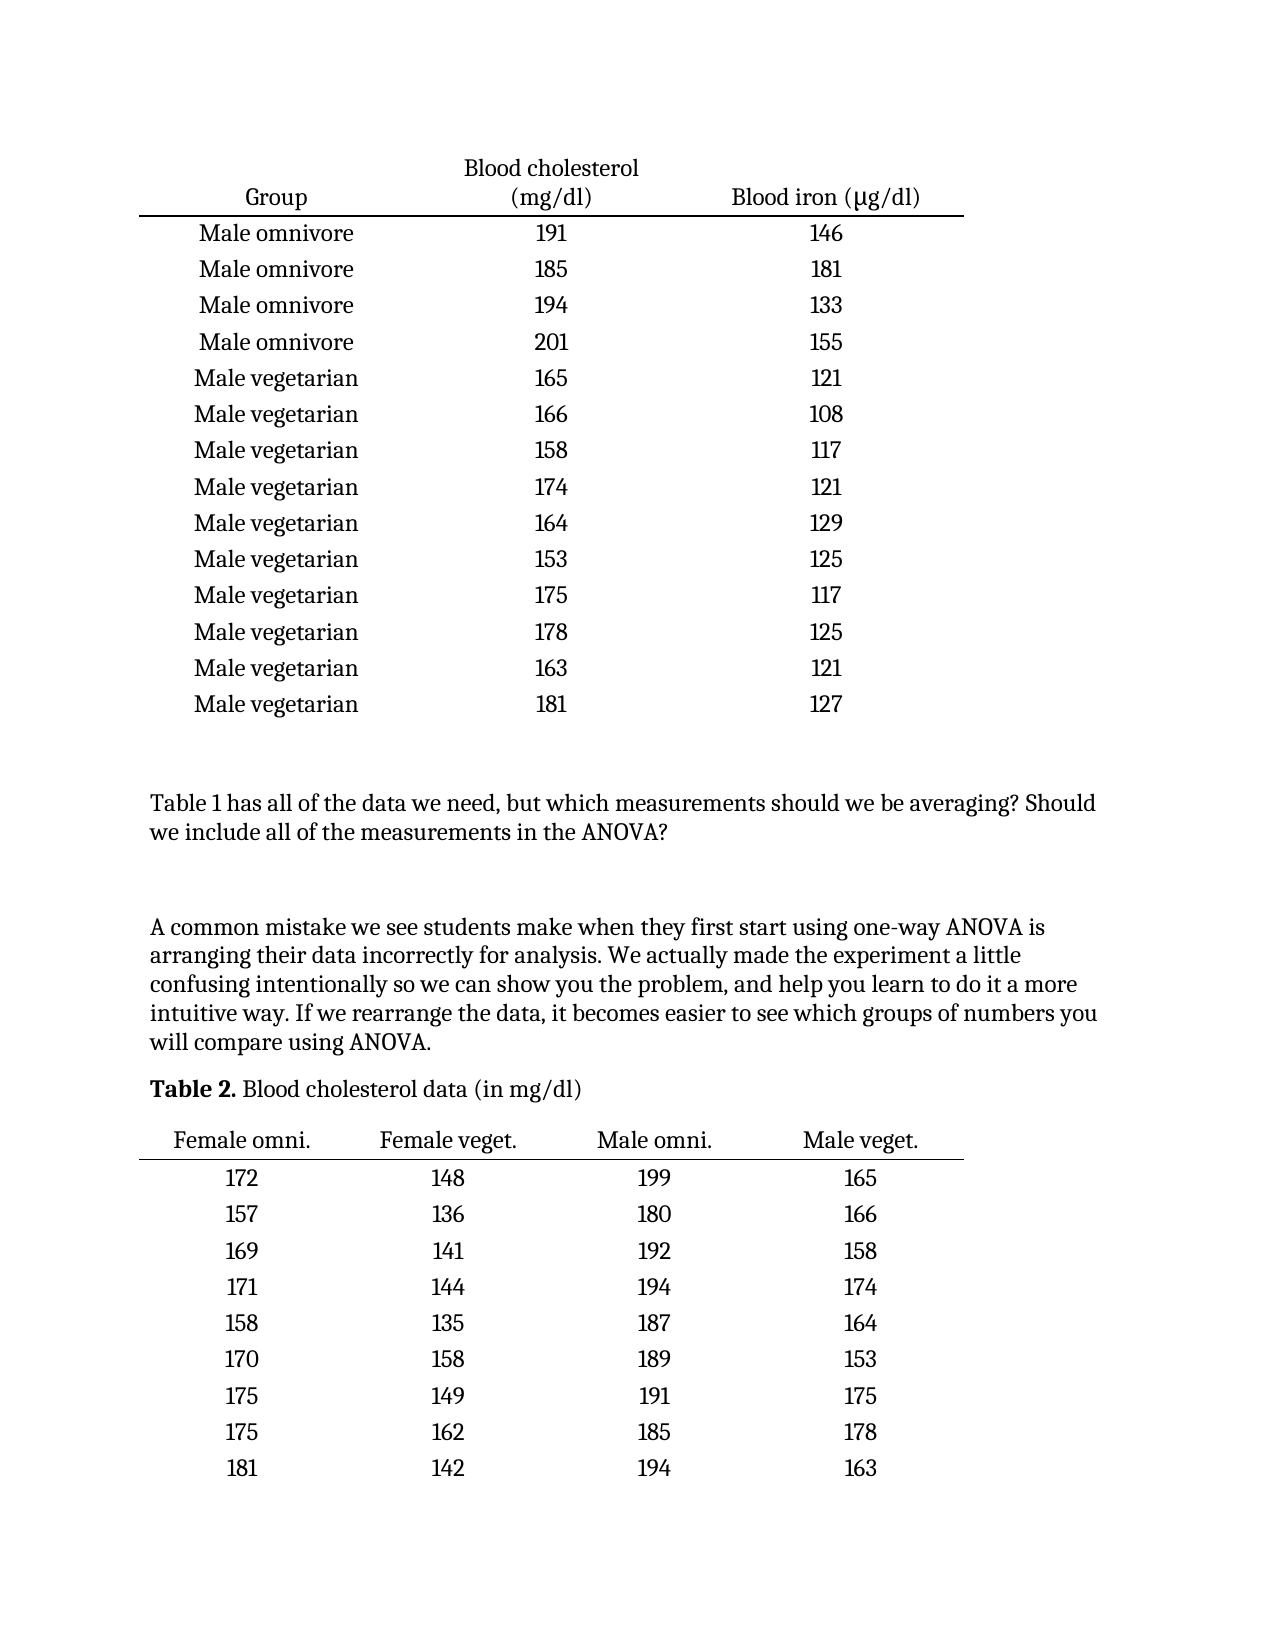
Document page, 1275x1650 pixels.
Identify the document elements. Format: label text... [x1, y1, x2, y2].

text Table 2. Blood cholesterol data (in mg/dl) [150, 1075, 1125, 1104]
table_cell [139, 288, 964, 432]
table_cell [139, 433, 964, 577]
text A common mistake we see students make when they first start using one-way ANOVA is arranging their data incorrectly for analysis. We actually made the experiment a little confusing intentionally so we can show you the problem, and help you learn to do it a more intuitive way. If we rearrange the data, it becomes easier to see which groups of numbers you will compare using ANOVA. [150, 912, 1125, 1056]
text Table 1 has all of the data we need, but which measurements should we be averaging? Should we include all of the measurements in the ANOVA? [150, 789, 1125, 846]
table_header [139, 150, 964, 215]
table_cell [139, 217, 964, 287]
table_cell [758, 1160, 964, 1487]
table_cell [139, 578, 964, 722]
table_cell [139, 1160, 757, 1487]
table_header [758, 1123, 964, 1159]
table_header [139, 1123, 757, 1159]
